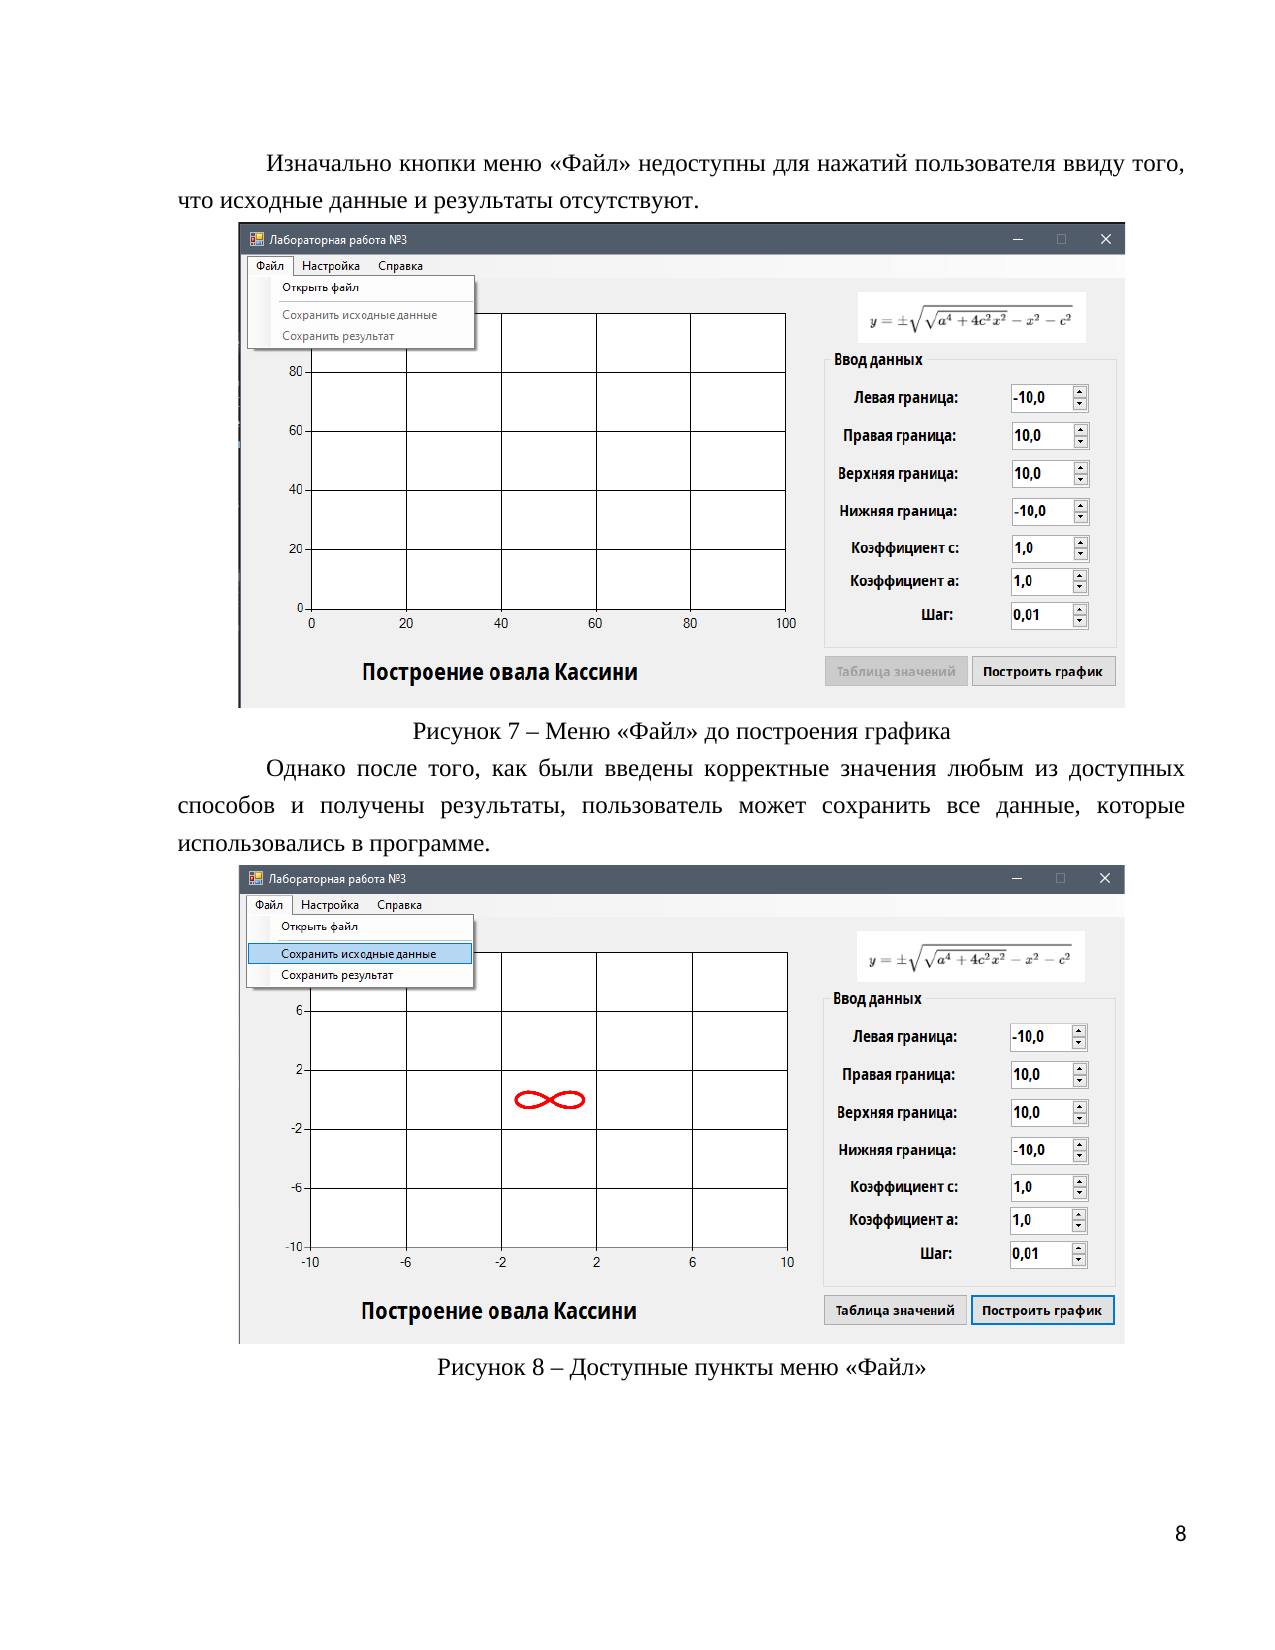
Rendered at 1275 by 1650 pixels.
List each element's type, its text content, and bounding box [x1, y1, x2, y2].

picture [238, 222, 1126, 708]
text Рисунок 8 – Доступные пункты меню «Файл» [177, 1352, 1186, 1381]
text Рисунок 7 – Меню «Файл» до построения графика [177, 716, 1186, 744]
text Изначально кнопки меню «Файл» недоступны для нажатий пользователя ввиду того, что исходные данные и результаты отсутствуют. [177, 148, 1186, 214]
text Однако после того, как были введены корректные значения любым из доступных способов и получены результаты, пользователь может сохранить все данные, которые использовались в программе. [177, 753, 1186, 856]
picture [238, 865, 1125, 1344]
